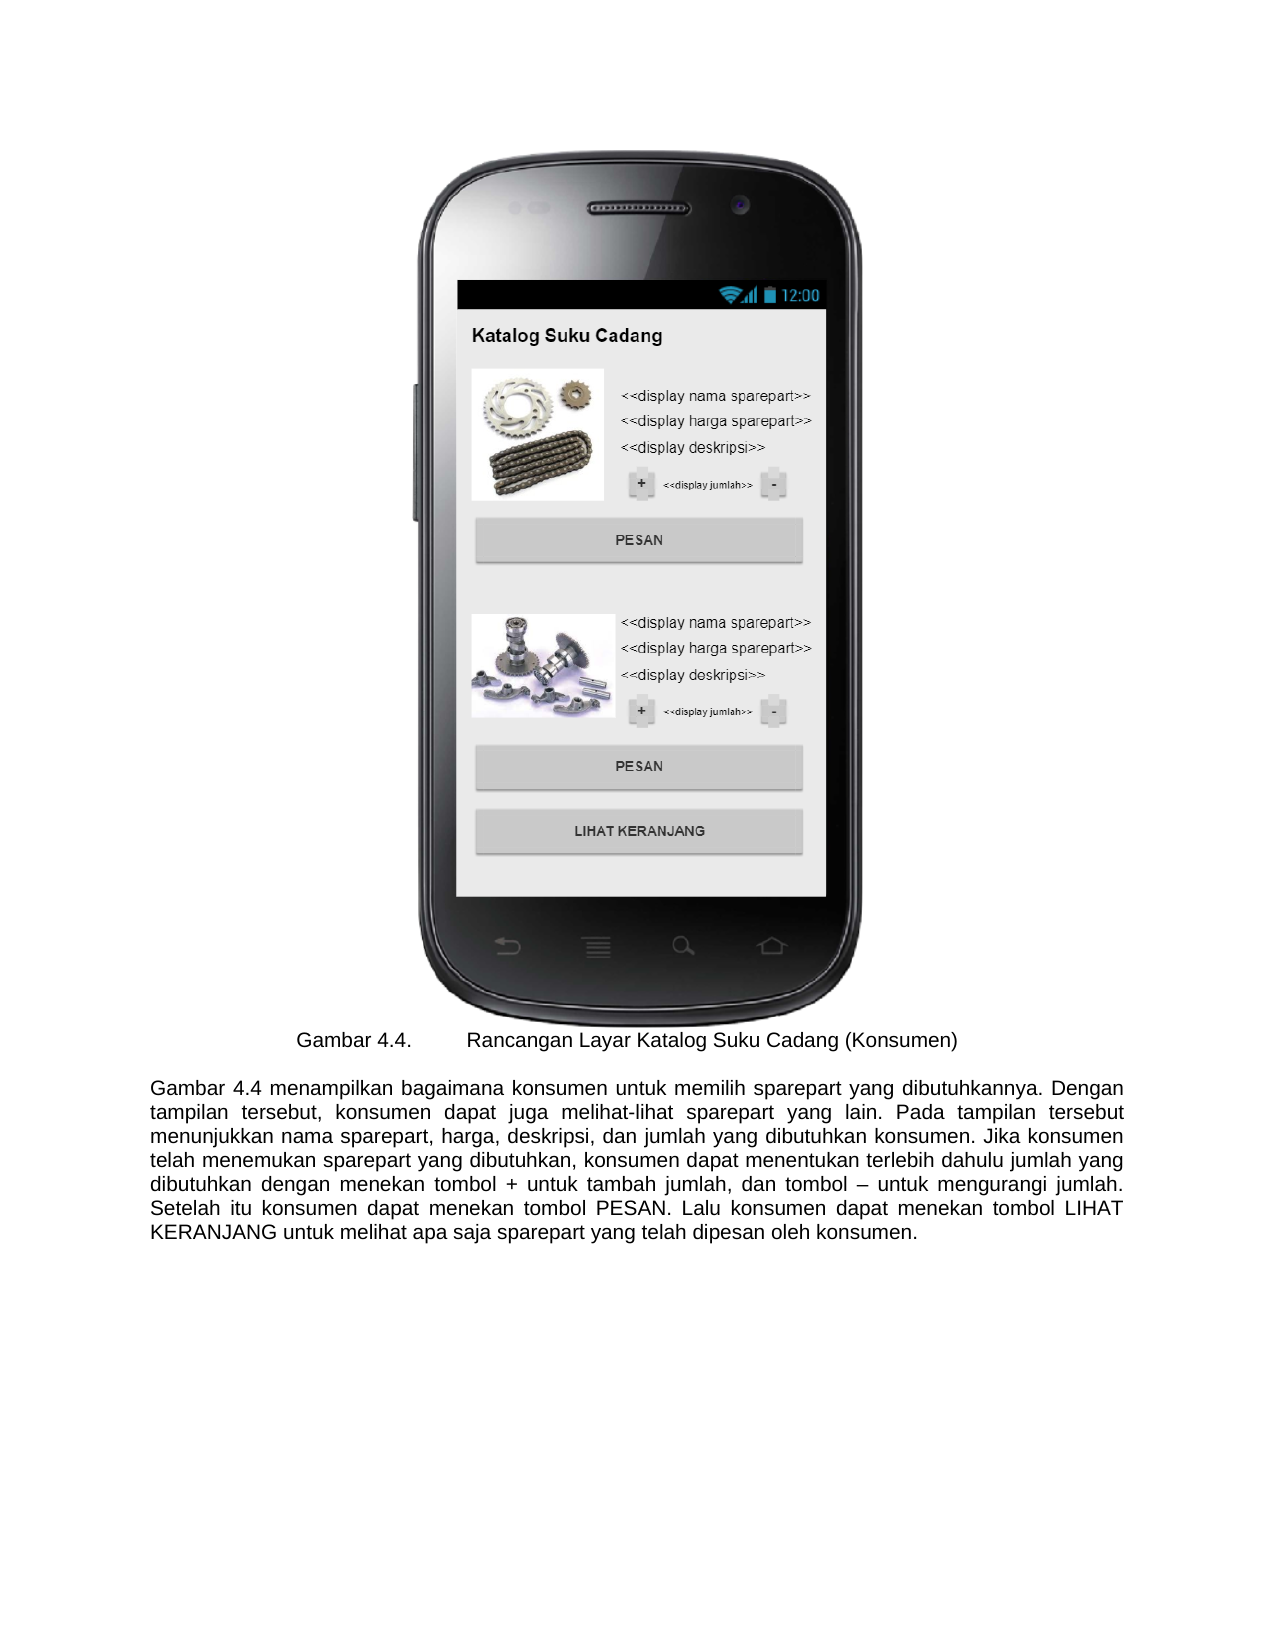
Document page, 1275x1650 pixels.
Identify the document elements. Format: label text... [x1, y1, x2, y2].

picture [412, 150, 863, 1028]
list Rancangan Layar Katalog Suku Cadang (Konsumen) [187, 1028, 1125, 1052]
text Gambar 4.4 menampilkan bagaimana konsumen untuk memilih sparepart yang dibutuhkannya. Dengan tampilan tersebut, konsumen dapat juga melihat-lihat sparepart yang lain. Pada tampilan tersebut menunjukkan nama sparepart, harga, deskripsi, dan jumlah yang dibutuhkan konsumen. Jika konsumen telah menemukan sparepart yang dibutuhkan, konsumen dapat menentukan terlebih dahulu jumlah yang dibutuhkan dengan menekan tombol + untuk tambah jumlah, dan tombol – untuk mengurangi jumlah. Setelah itu konsumen dapat menekan tombol PESAN. Lalu konsumen dapat menekan tombol LIHAT KERANJANG untuk melihat apa saja sparepart yang telah dipesan oleh konsumen. [150, 1076, 1125, 1243]
